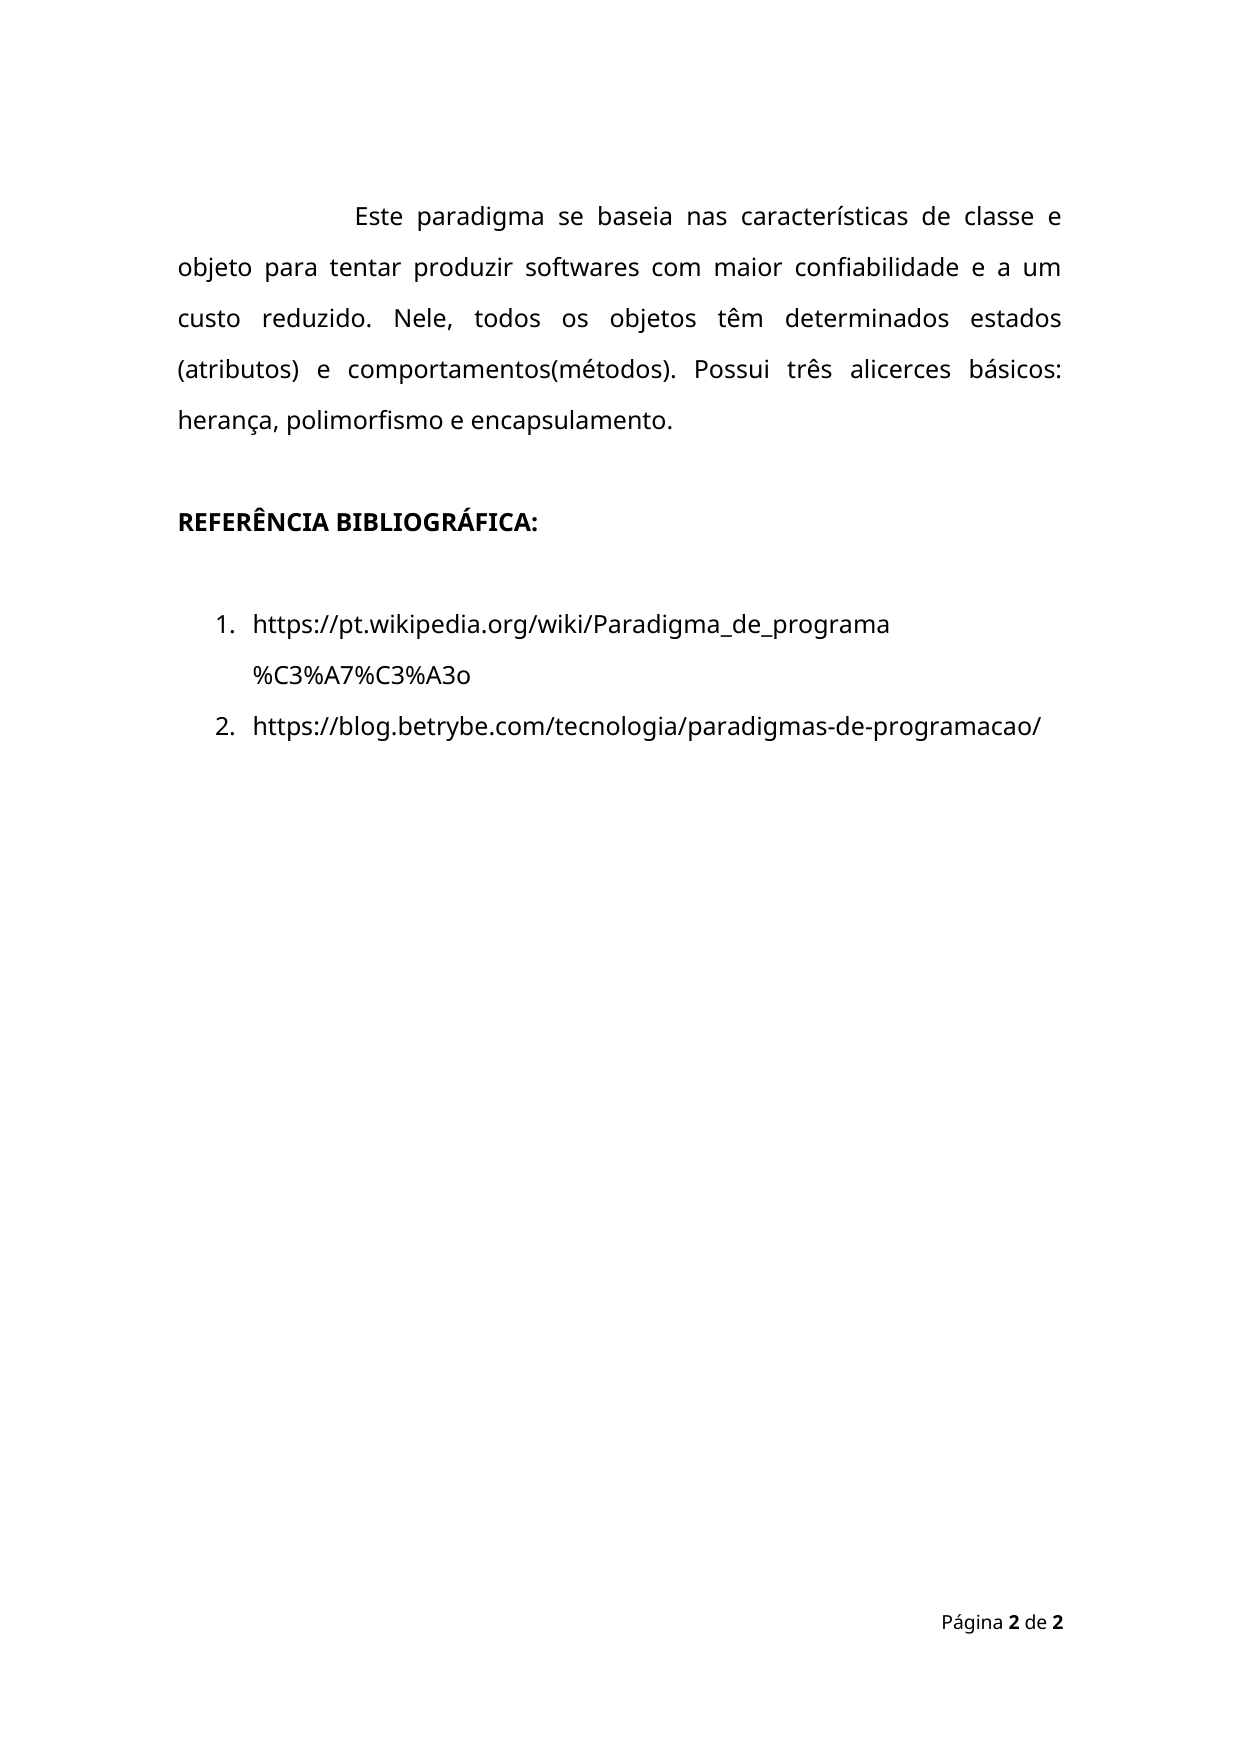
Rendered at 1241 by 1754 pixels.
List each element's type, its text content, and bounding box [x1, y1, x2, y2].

list https://pt.wikipedia.org/wiki/Paradigma_de_programa%C3%A7%C3%A3o [215, 607, 1063, 692]
text Este paradigma se baseia nas características de classe e objeto para tentar produzir softwares com maior confiabilidade e a um custo reduzido. Nele, todos os objetos têm determinados estados (atributos) e comportamentos(métodos). Possui três alicerces básicos: herança, polimorfismo e encapsulamento. [177, 199, 1063, 437]
text REFERÊNCIA BIBLIOGRÁFICA: [177, 505, 1063, 539]
list https://blog.betrybe.com/tecnologia/paradigmas-de-programacao/ [215, 709, 1063, 743]
